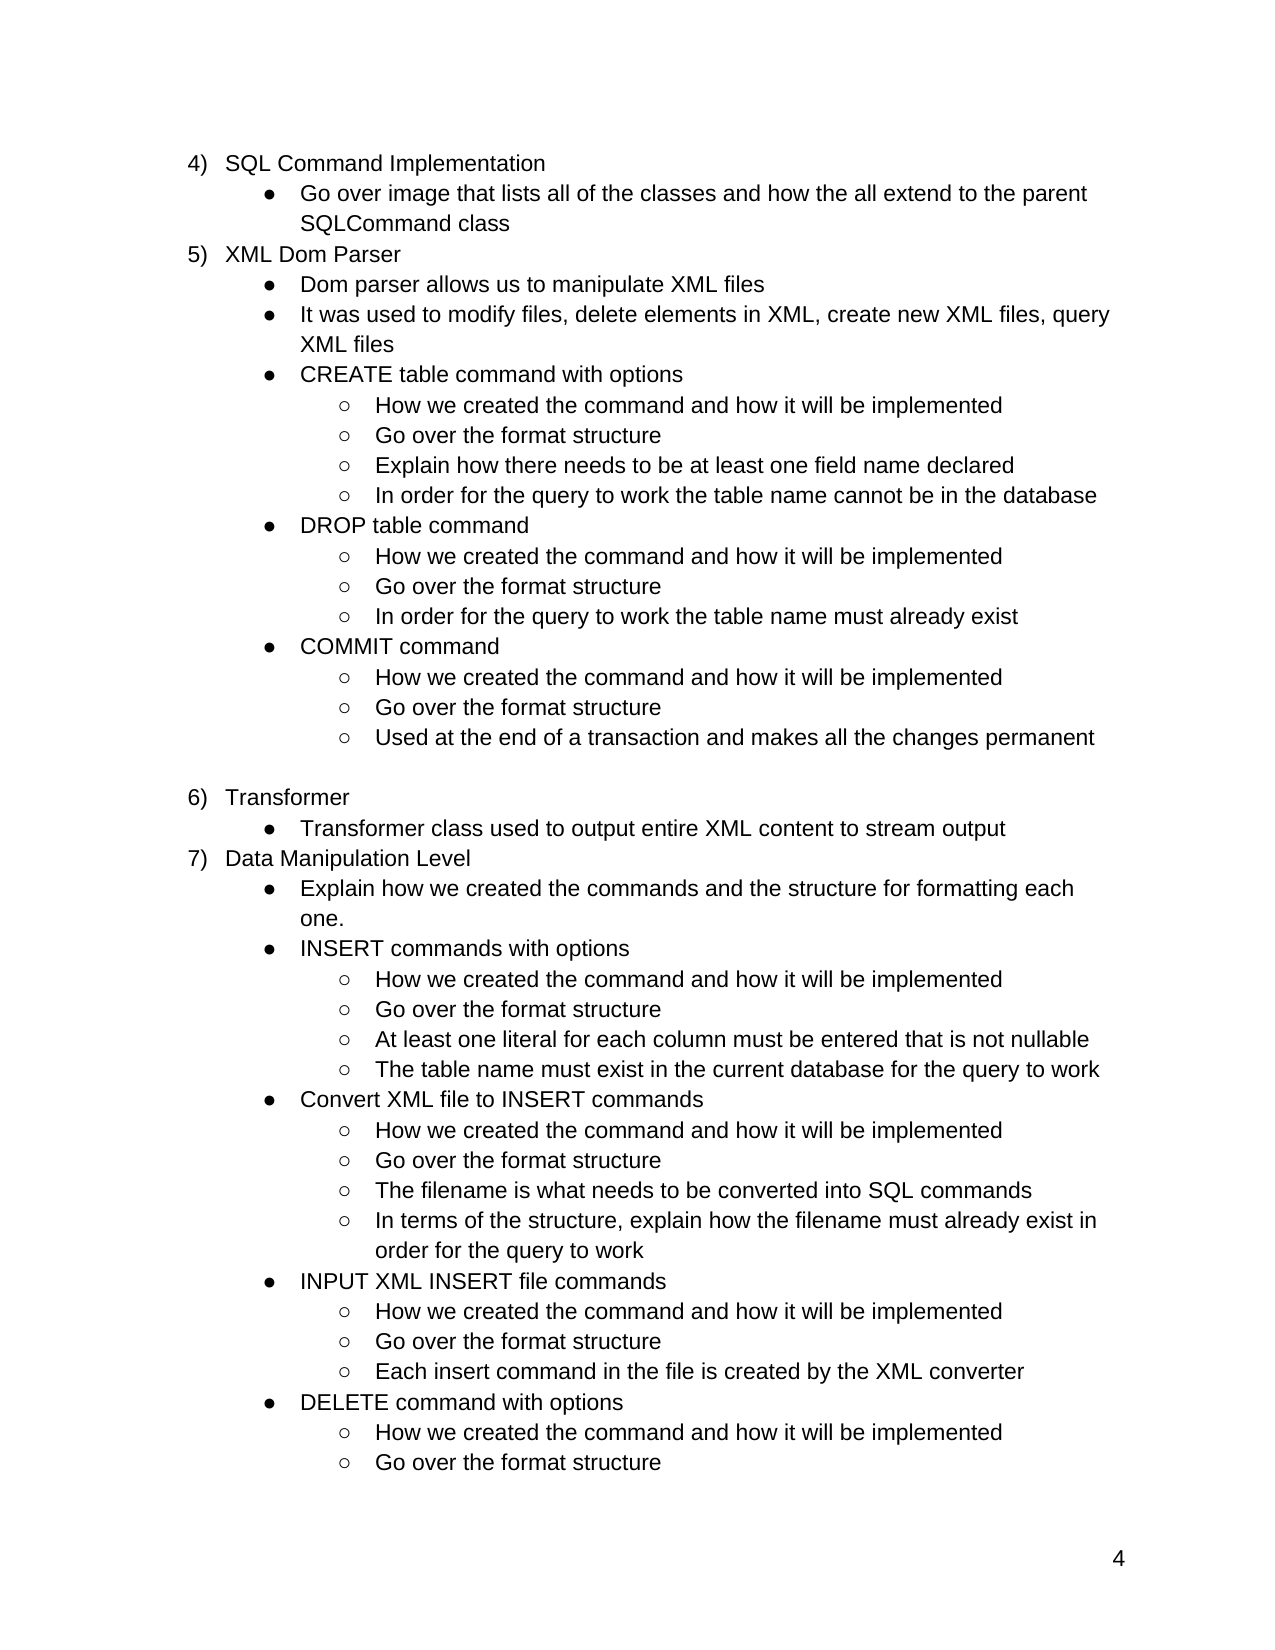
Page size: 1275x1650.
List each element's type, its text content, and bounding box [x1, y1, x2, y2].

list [337, 1419, 1125, 1445]
list DELETE command with options [262, 1388, 1125, 1415]
list At least one literal for each column must be entered that is not nullable [337, 1026, 1125, 1052]
list How we created the command and how it will be implemented [337, 663, 1125, 690]
list DROP table command [262, 512, 1125, 539]
list SQL Command Implementation [187, 150, 1125, 176]
list How we created the command and how it will be implemented [337, 1117, 1125, 1143]
list In order for the query to work the table name cannot be in the database [337, 482, 1125, 509]
list Explain how there needs to be at least one field name declared [337, 452, 1125, 478]
list Go over the format structure [337, 996, 1125, 1022]
list The table name must exist in the current database for the query to work [337, 1056, 1125, 1083]
list The filename is what needs to be converted into SQL commands [337, 1177, 1125, 1203]
list Go over the format structure [337, 573, 1125, 599]
list It was used to modify files, delete elements in XML, create new XML files, query XML files [262, 301, 1125, 358]
list How we created the command and how it will be implemented [337, 392, 1125, 418]
list Go over the format structure [337, 1449, 1125, 1475]
list How we created the command and how it will be implemented [337, 543, 1125, 569]
list Transformer [187, 784, 1125, 811]
list CREATE table command with options [262, 361, 1125, 388]
list Convert XML file to INSERT commands [262, 1086, 1125, 1113]
list Go over image that lists all of the classes and how the all extend to the parent SQLCommand class [262, 180, 1125, 237]
list Go over the format structure [337, 694, 1125, 720]
list INPUT XML INSERT file commands [262, 1268, 1125, 1294]
list Used at the end of a transaction and makes all the changes permanent [337, 724, 1125, 750]
list Each insert command in the file is created by the XML converter [337, 1358, 1125, 1385]
list Explain how we created the commands and the structure for formatting each one. [262, 875, 1125, 932]
list Go over the format structure [337, 1147, 1125, 1173]
list Dom parser allows us to manipulate XML files [262, 271, 1125, 297]
list Data Manipulation Level [187, 845, 1125, 871]
list INSERT commands with options [262, 935, 1125, 962]
list In order for the query to work the table name must already exist [337, 603, 1125, 629]
list Go over the format structure [337, 422, 1125, 448]
list Transformer class used to output entire XML content to stream output [262, 814, 1125, 841]
list How we created the command and how it will be implemented [337, 966, 1125, 992]
list How we created the command and how it will be implemented [337, 1298, 1125, 1324]
list XML Dom Parser [187, 241, 1125, 267]
list In terms of the structure, explain how the filename must already exist in order for the query to work [337, 1207, 1125, 1264]
list COMMIT command [262, 633, 1125, 660]
list Go over the format structure [337, 1328, 1125, 1354]
